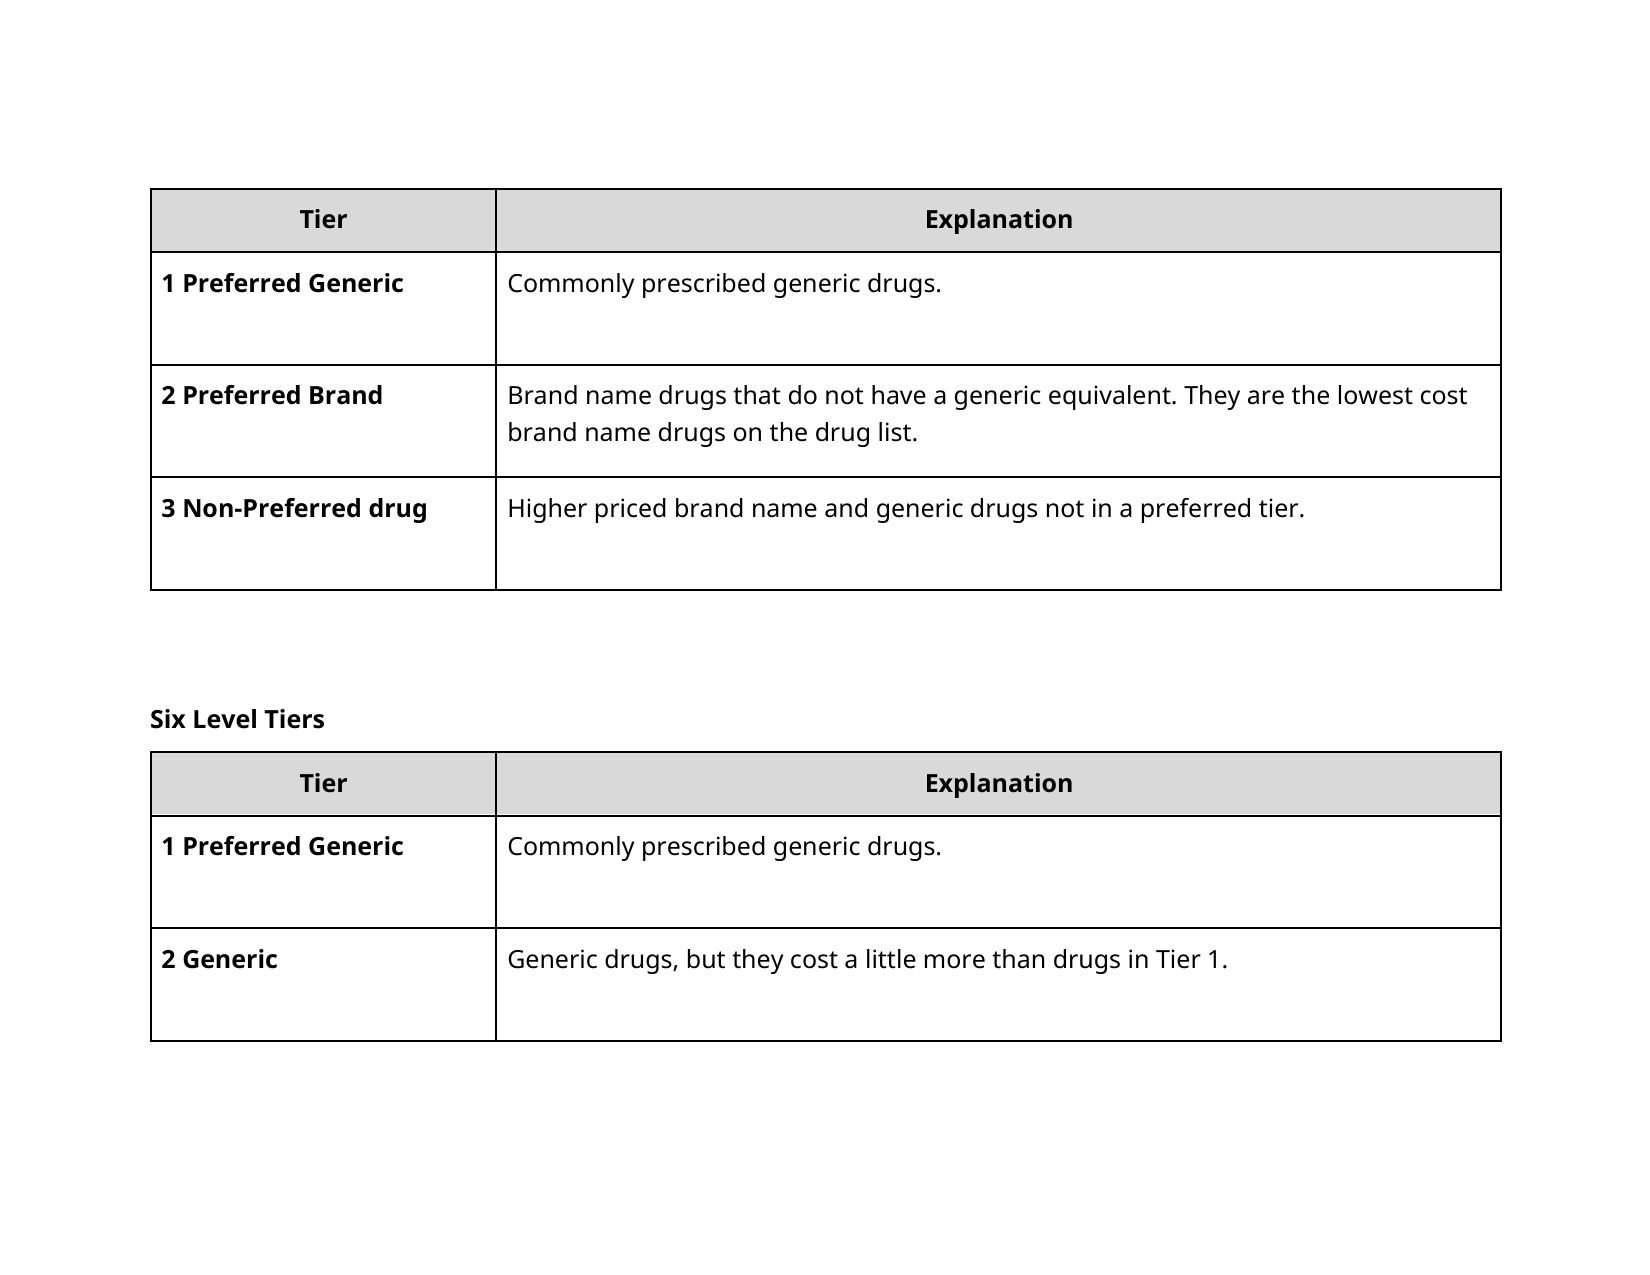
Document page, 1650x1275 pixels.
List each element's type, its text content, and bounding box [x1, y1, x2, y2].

table_cell Brand name drugs that do not have a generic equivalent. They are the lowest cost brand name drugs on the drug list. [497, 366, 1500, 476]
table_cell 1 Preferred Generic [152, 253, 495, 363]
table_header Explanation [497, 190, 1500, 251]
table_cell Commonly prescribed generic drugs. [497, 817, 1500, 927]
table_cell 2 Generic [152, 929, 495, 1040]
table_cell 2 Preferred Brand [152, 366, 495, 476]
table_cell Higher priced brand name and generic drugs not in a preferred tier. [497, 478, 1500, 589]
table_header Tier [152, 190, 495, 251]
table_header Tier [152, 753, 495, 814]
text Six Level Tiers [150, 702, 1500, 736]
table_cell 1 Preferred Generic [152, 817, 495, 927]
table_cell Generic drugs, but they cost a little more than drugs in Tier 1. [497, 929, 1500, 1040]
table_cell 3 Non-Preferred drug [152, 478, 495, 589]
table_header Explanation [497, 753, 1500, 814]
table_cell Commonly prescribed generic drugs. [497, 253, 1500, 363]
